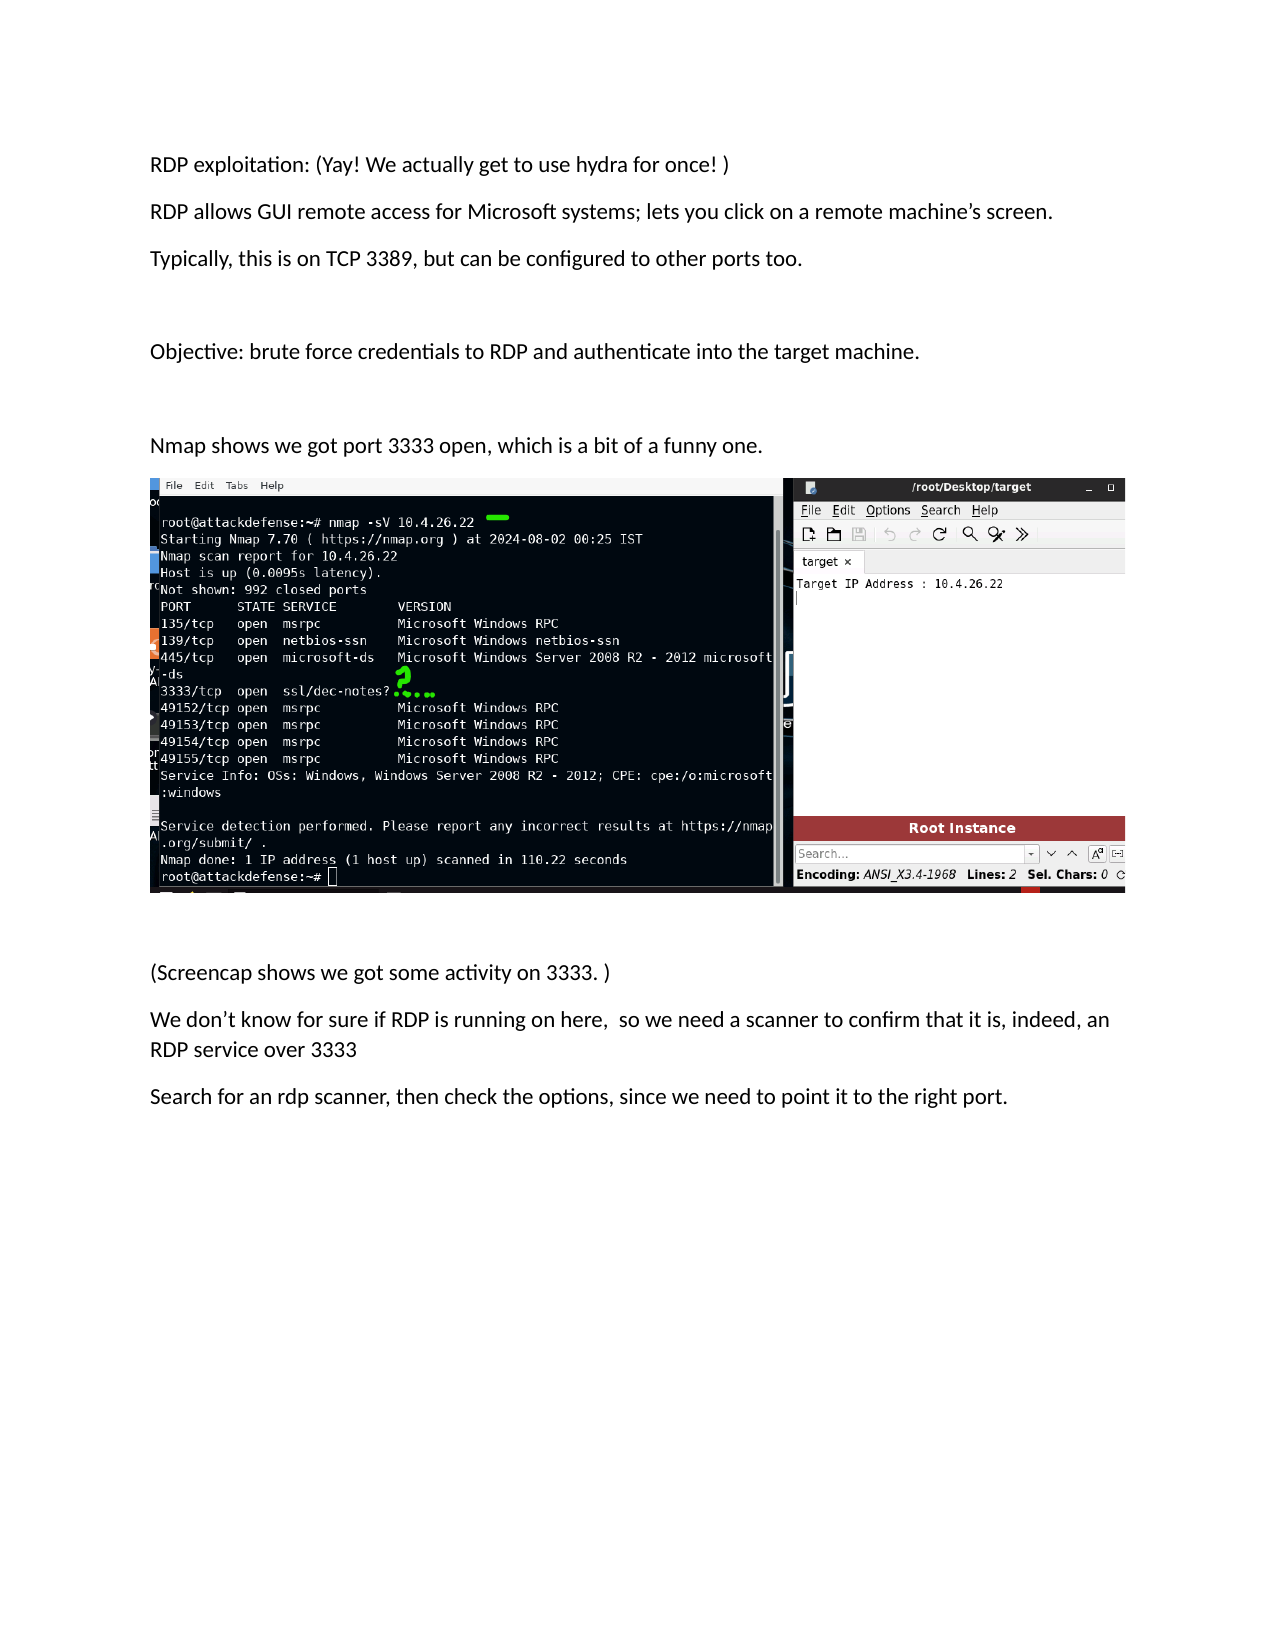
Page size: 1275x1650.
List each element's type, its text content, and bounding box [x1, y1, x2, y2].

text Typically, this is on TCP 3389, but can be configured to other ports too. [150, 244, 1125, 272]
text Search for an rdp scanner, then check the options, since we need to point it to the right port. [150, 1082, 1125, 1110]
text Nmap shows we got port 3333 open, which is a bit of a funny one. [150, 431, 1125, 459]
text (Screencap shows we got some activity on 3333. ) [150, 958, 1125, 986]
text Objective: brute force credentials to RDP and authenticate into the target machine. [150, 337, 1125, 366]
picture [150, 478, 1125, 893]
text RDP allows GUI remote access for Microsoft systems; lets you click on a remote machine’s screen. [150, 197, 1125, 225]
text We don’t know for sure if RDP is running on here, so we need a scanner to confirm that it is, indeed, an RDP service over 3333 [150, 1005, 1125, 1063]
text RDP exploitation: (Yay! We actually get to use hydra for once! ) [150, 150, 1125, 178]
